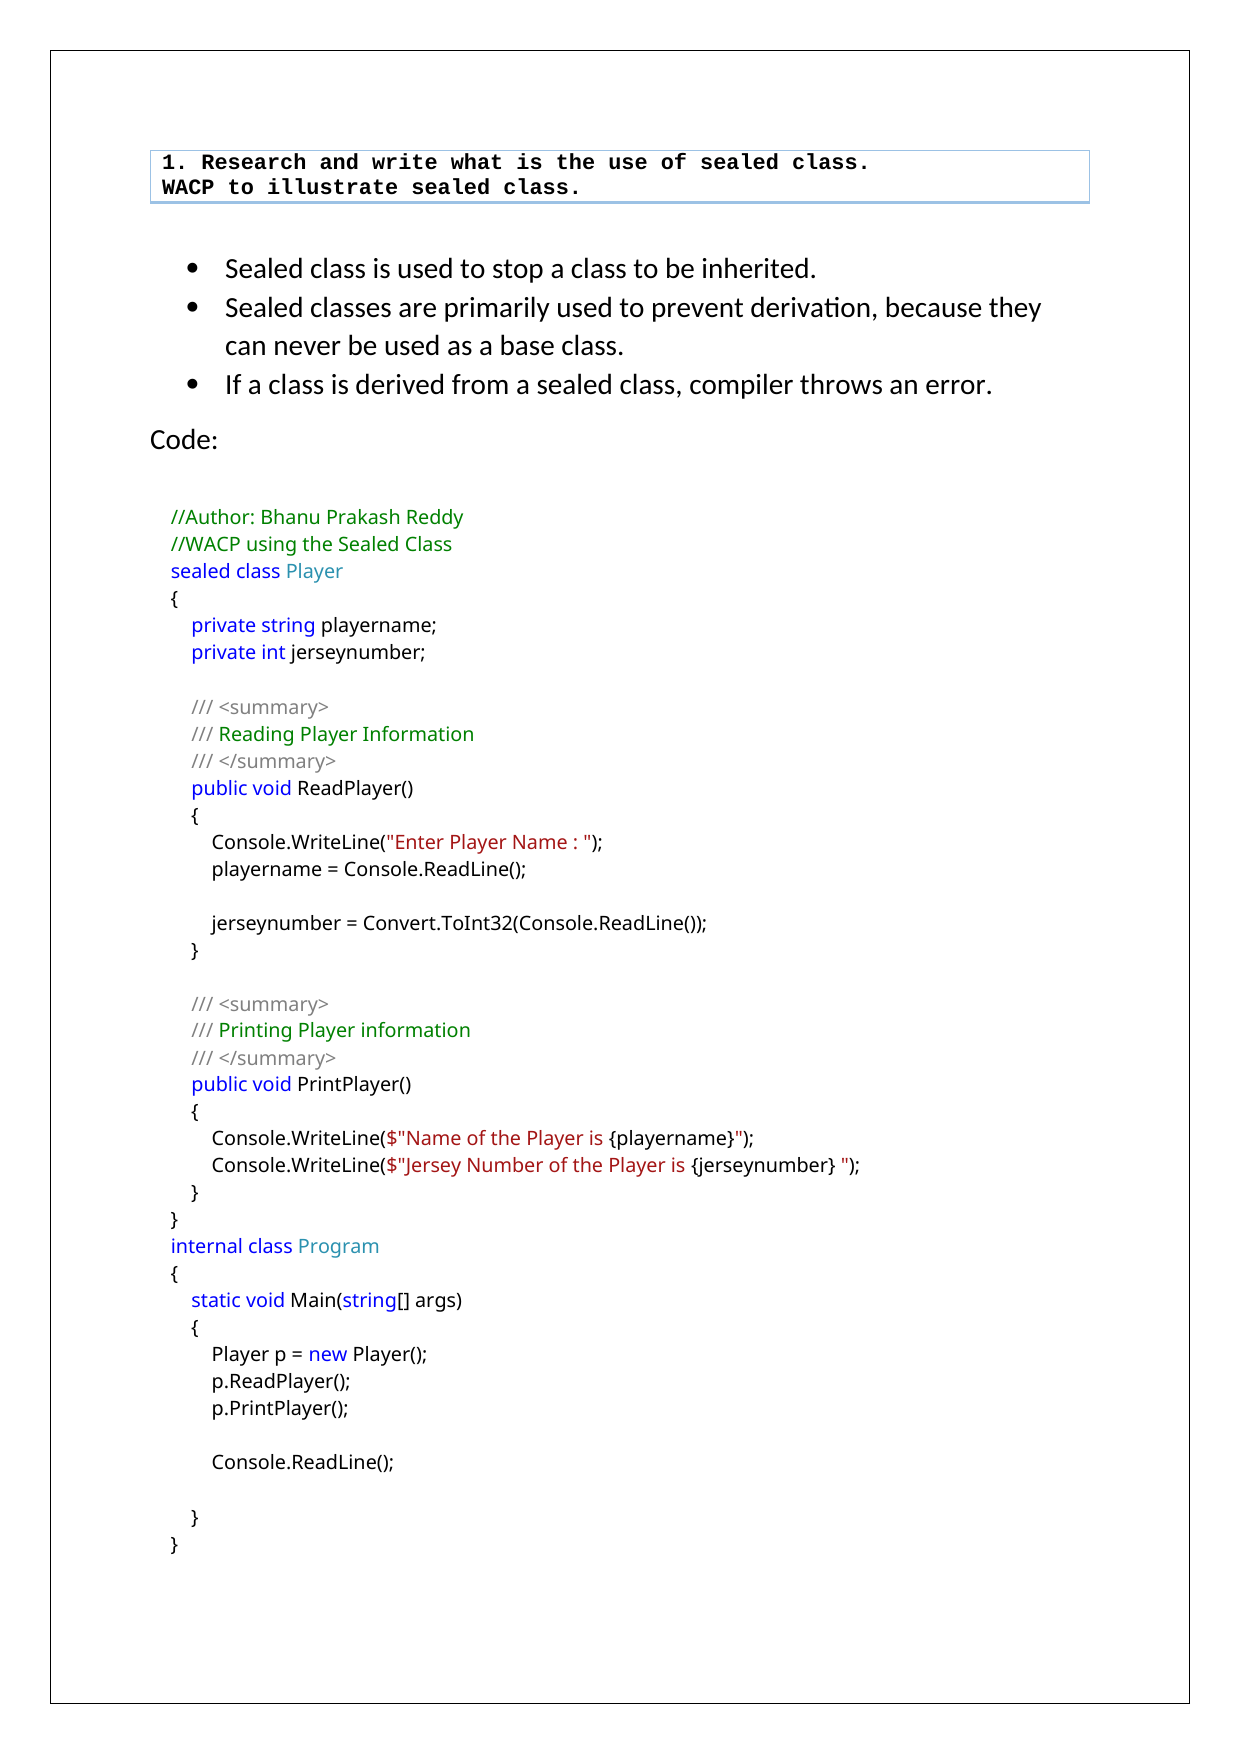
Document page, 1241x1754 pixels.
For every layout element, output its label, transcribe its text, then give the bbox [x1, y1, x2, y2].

text /// <summary> [150, 990, 1090, 1017]
text { [150, 801, 1090, 828]
text } [150, 936, 1090, 963]
text Code: [150, 421, 1090, 457]
list Sealed class is used to stop a class to be inherited. [187, 251, 1090, 286]
text private string playername; [150, 611, 1090, 638]
text } [150, 1530, 1090, 1557]
text public void PrintPlayer() [150, 1071, 1090, 1098]
text Console.WriteLine("Enter Player Name : "); [150, 828, 1090, 855]
text { [150, 584, 1090, 611]
text /// Reading Player Information [150, 720, 1090, 747]
text //Author: Bhanu Prakash Reddy [150, 503, 1090, 530]
list Sealed classes are primarily used to prevent derivation, because they can never be used as a base class. [187, 289, 1090, 363]
text sealed class Player [150, 557, 1090, 584]
text static void Main(string[] args) [150, 1287, 1090, 1313]
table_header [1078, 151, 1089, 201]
text /// <summary> [150, 693, 1090, 720]
text //WACP using the Sealed Class [150, 530, 1090, 557]
text Console.ReadLine(); [150, 1448, 1090, 1475]
text } [150, 1503, 1090, 1530]
text Console.WriteLine($"Jersey Number of the Player is {jerseynumber} "); [150, 1152, 1090, 1179]
text } [150, 1206, 1090, 1233]
text { [150, 1259, 1090, 1287]
text Player p = new Player(); [150, 1341, 1090, 1367]
text } [150, 1179, 1090, 1206]
text internal class Program [150, 1233, 1090, 1259]
text Console.WriteLine($"Name of the Player is {playername}"); [150, 1125, 1090, 1152]
text private int jerseynumber; [150, 638, 1090, 665]
text { [150, 1313, 1090, 1341]
list If a class is derived from a sealed class, compiler throws an error. [187, 366, 1090, 402]
text public void ReadPlayer() [150, 774, 1090, 801]
text /// </summary> [150, 1044, 1090, 1071]
text p.ReadPlayer(); [150, 1367, 1090, 1394]
text jerseynumber = Convert.ToInt32(Console.ReadLine()); [150, 909, 1090, 936]
text p.PrintPlayer(); [150, 1394, 1090, 1421]
text /// </summary> [150, 747, 1090, 774]
text /// Printing Player information [150, 1017, 1090, 1044]
text playername = Console.ReadLine(); [150, 855, 1090, 882]
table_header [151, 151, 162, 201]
text { [150, 1098, 1090, 1125]
